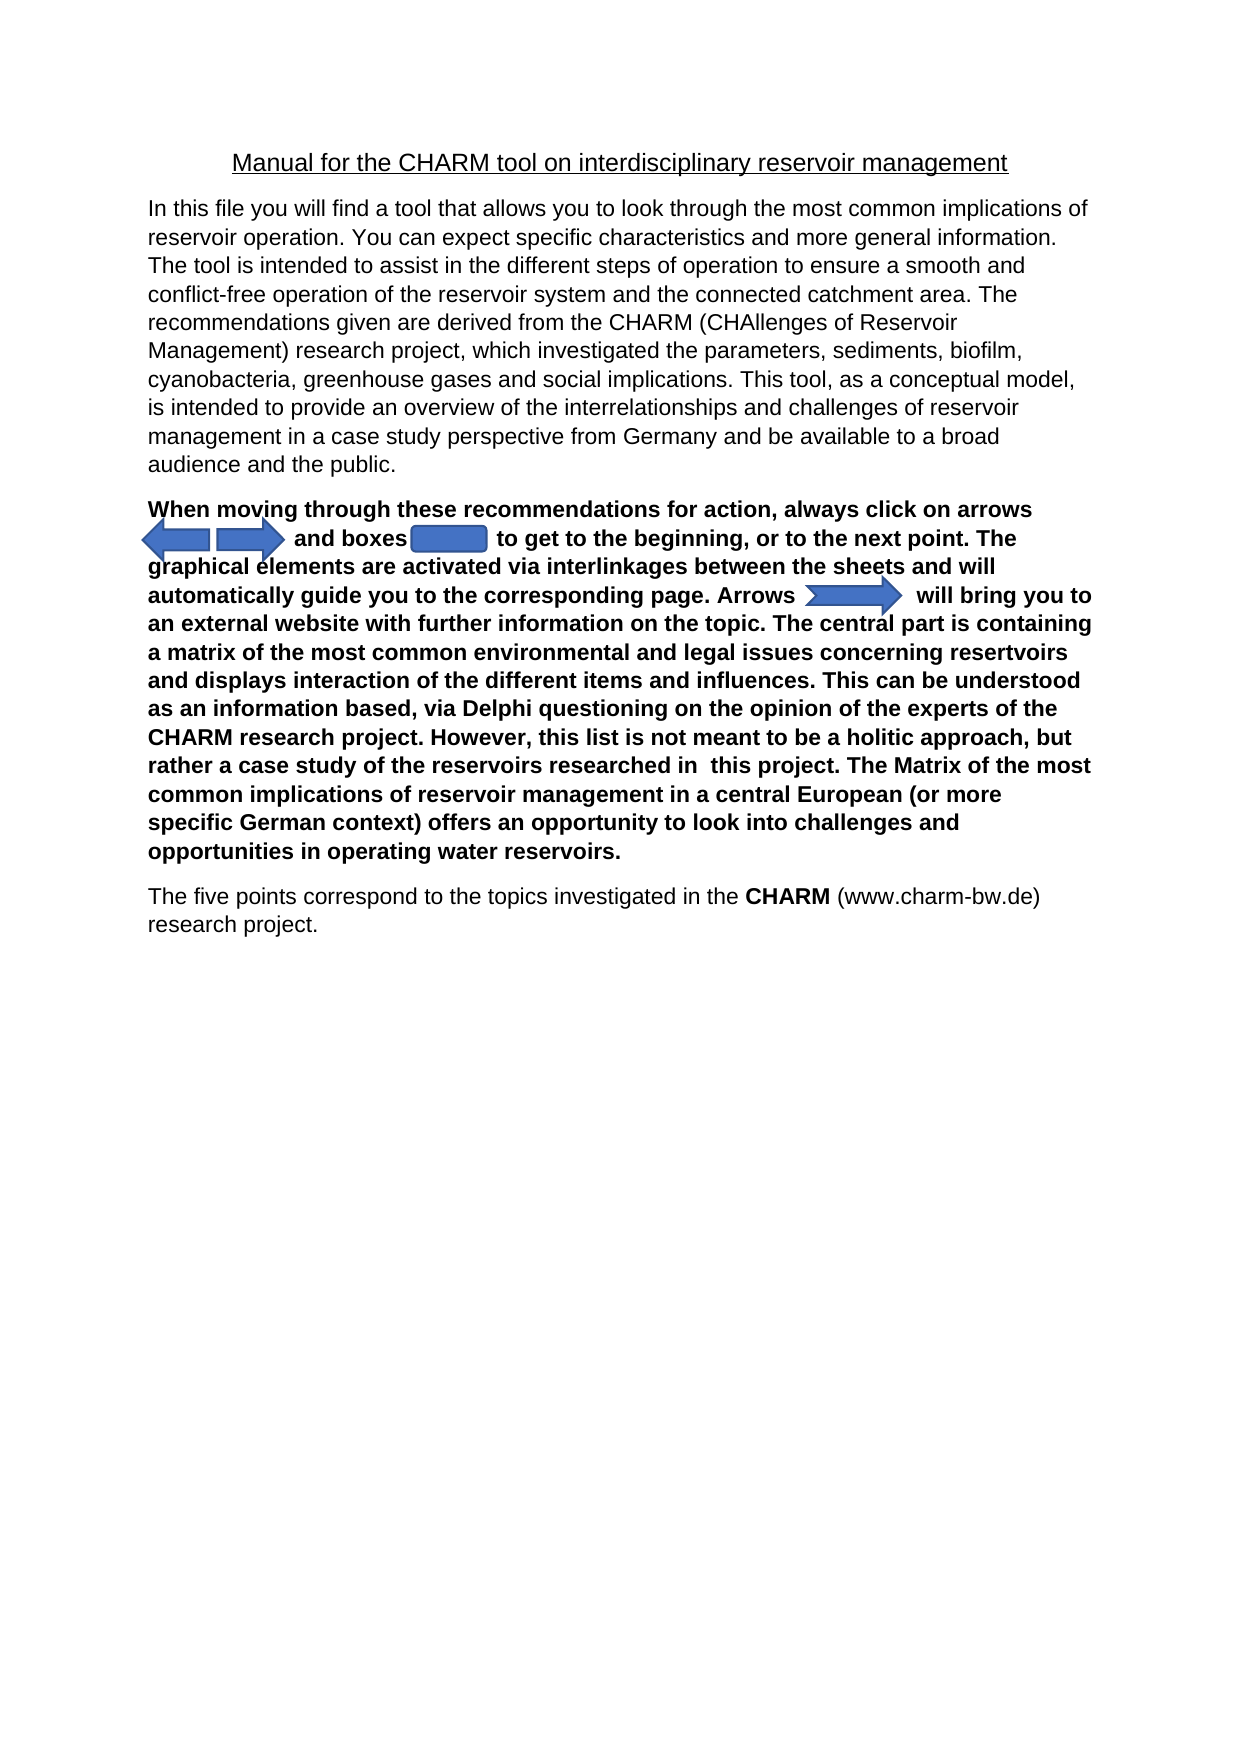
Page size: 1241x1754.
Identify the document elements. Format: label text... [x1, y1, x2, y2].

text In this file you will find a tool that allows you to look through the most common implications of reservoir operation. You can expect specific characteristics and more general information. The tool is intended to assist in the different steps of operation to ensure a smooth and conflict-free operation of the reservoir system and the connected catchment area. The recommendations given are derived from the CHARM (CHAllenges of Reservoir Management) research project, which investigated the parameters, sediments, biofilm, cyanobacteria, greenhouse gases and social implications. This tool, as a conceptual model, is intended to provide an overview of the interrelationships and challenges of reservoir management in a case study perspective from Germany and be available to a broad audience and the public. [148, 195, 1093, 478]
text and boxes to get to the beginning, or to the next point. The graphical elements are activated via interlinkages between the sheets and will automatically guide you to the corresponding page. Arrows will bring you to an external website with further information on the topic. The central part is containing a matrix of the most common environmental and legal issues concerning resertvoirs and displays interaction of the different items and influences. This can be understood as an information based, via Delphi questioning on the opinion of the experts of the CHARM research project. However, this list is not meant to be a holitic approach, but rather a case study of the reservoirs researched in this project. The Matrix of the most common implications of reservoir management in a central European (or more specific German context) offers an opportunity to look into challenges and opportunities in operating water reservoirs. [148, 525, 1093, 864]
text When moving through these recommendations for action, always click on arrows [148, 496, 1093, 523]
text The five points correspond to the topics investigated in the CHARM (www.charm-bw.de) research project. [148, 883, 1093, 937]
text Manual for the CHARM tool on interdisciplinary reservoir management [148, 148, 1093, 176]
